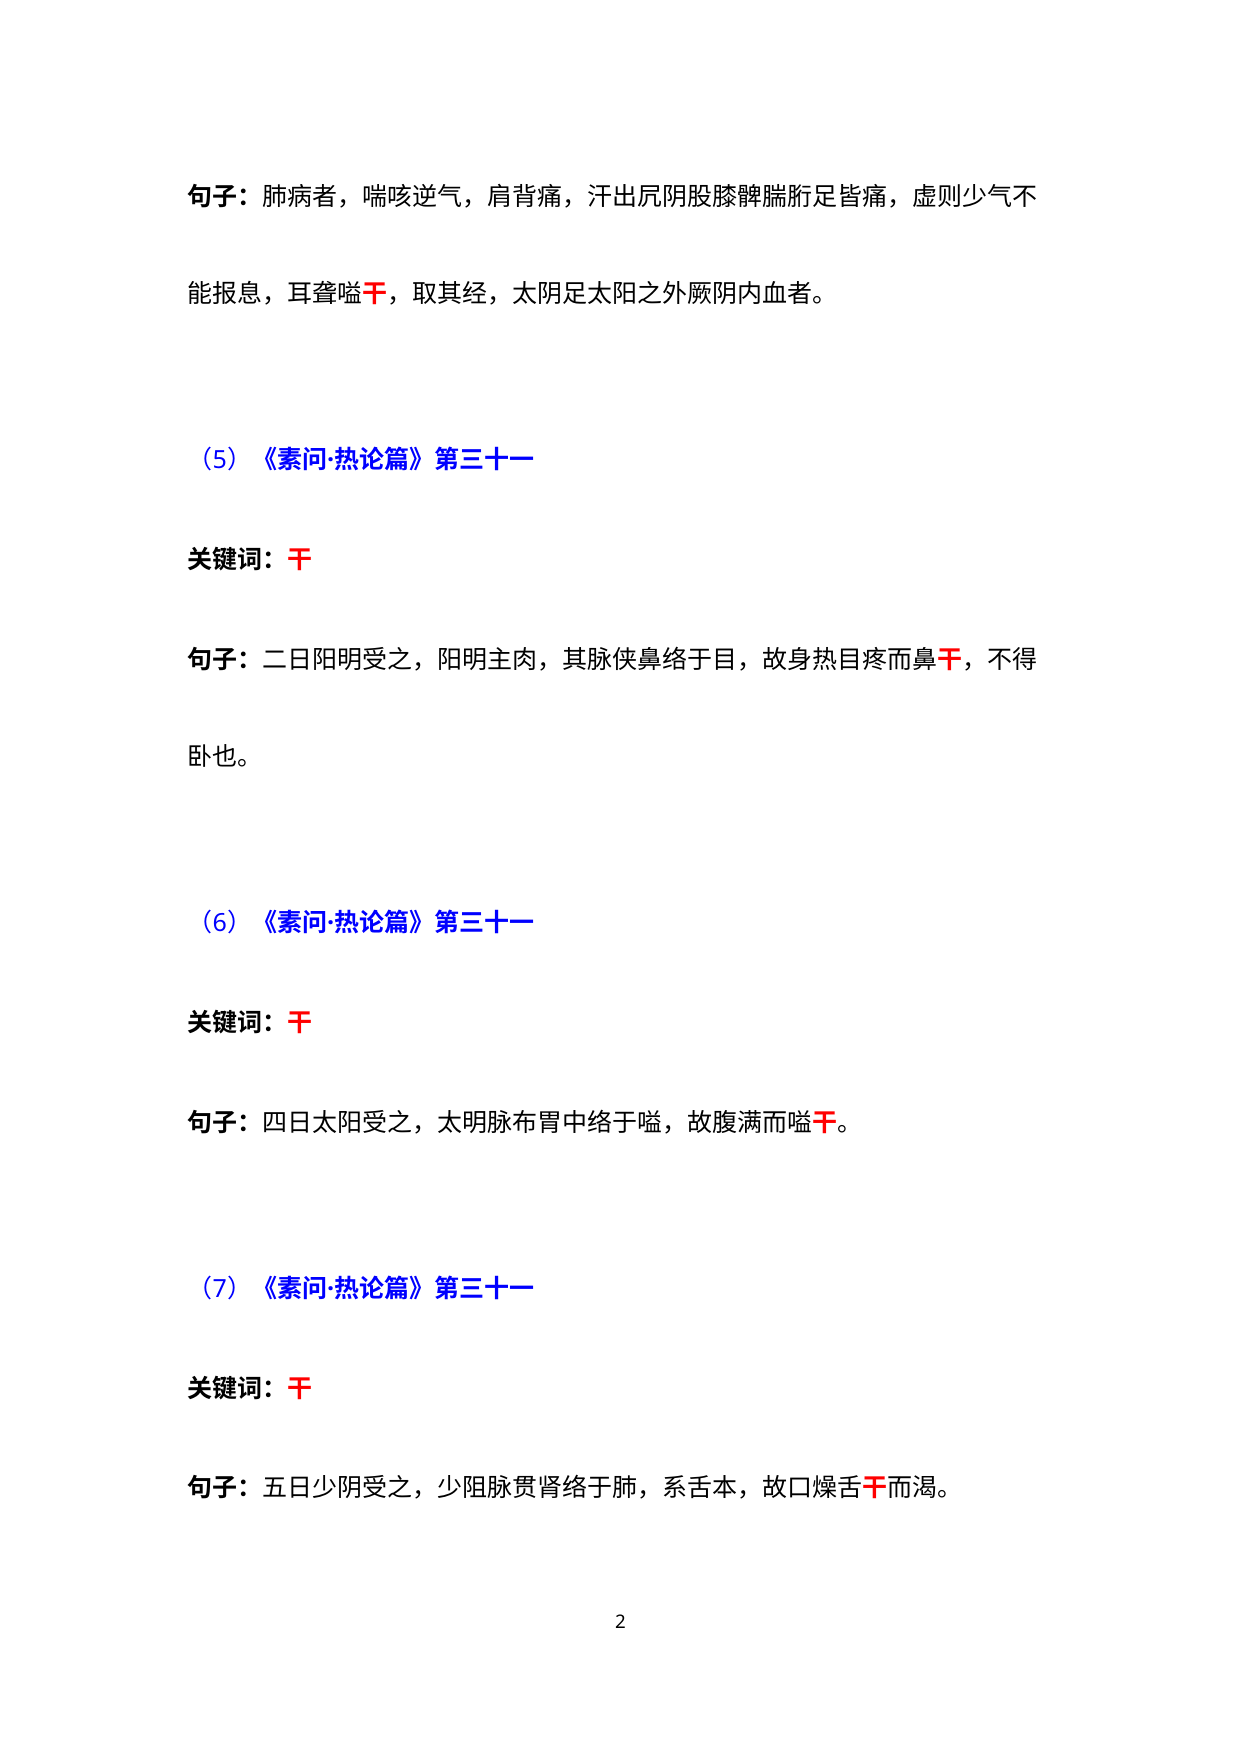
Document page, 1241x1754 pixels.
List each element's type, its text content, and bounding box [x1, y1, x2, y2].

text 关键词：干 [187, 1354, 1053, 1419]
text 句子：五日少阴受之，少阻脉贯肾络于肺，系舌本，故口燥舌干而渴。 [187, 1453, 1053, 1518]
text （7）《素问·热论篇》第三十一 [187, 1254, 1053, 1319]
text 句子：二日阳明受之，阳明主肉，其脉侠鼻络于目，故身热目疼而鼻干，不得卧也。 [187, 625, 1053, 787]
text 句子：肺病者，喘咳逆气，肩背痛，汗出凥阴股膝髀腨胻足皆痛，虚则少气不能报息，耳聋嗌干，取其经，太阴足太阳之外厥阴内血者。 [187, 162, 1053, 324]
text 关键词：干 [187, 525, 1053, 590]
text 句子：四日太阳受之，太明脉布胃中络于嗌，故腹满而嗌干。 [187, 1088, 1053, 1153]
text 关键词：干 [187, 988, 1053, 1053]
text （6）《素问·热论篇》第三十一 [187, 888, 1053, 953]
text （5）《素问·热论篇》第三十一 [187, 425, 1053, 490]
